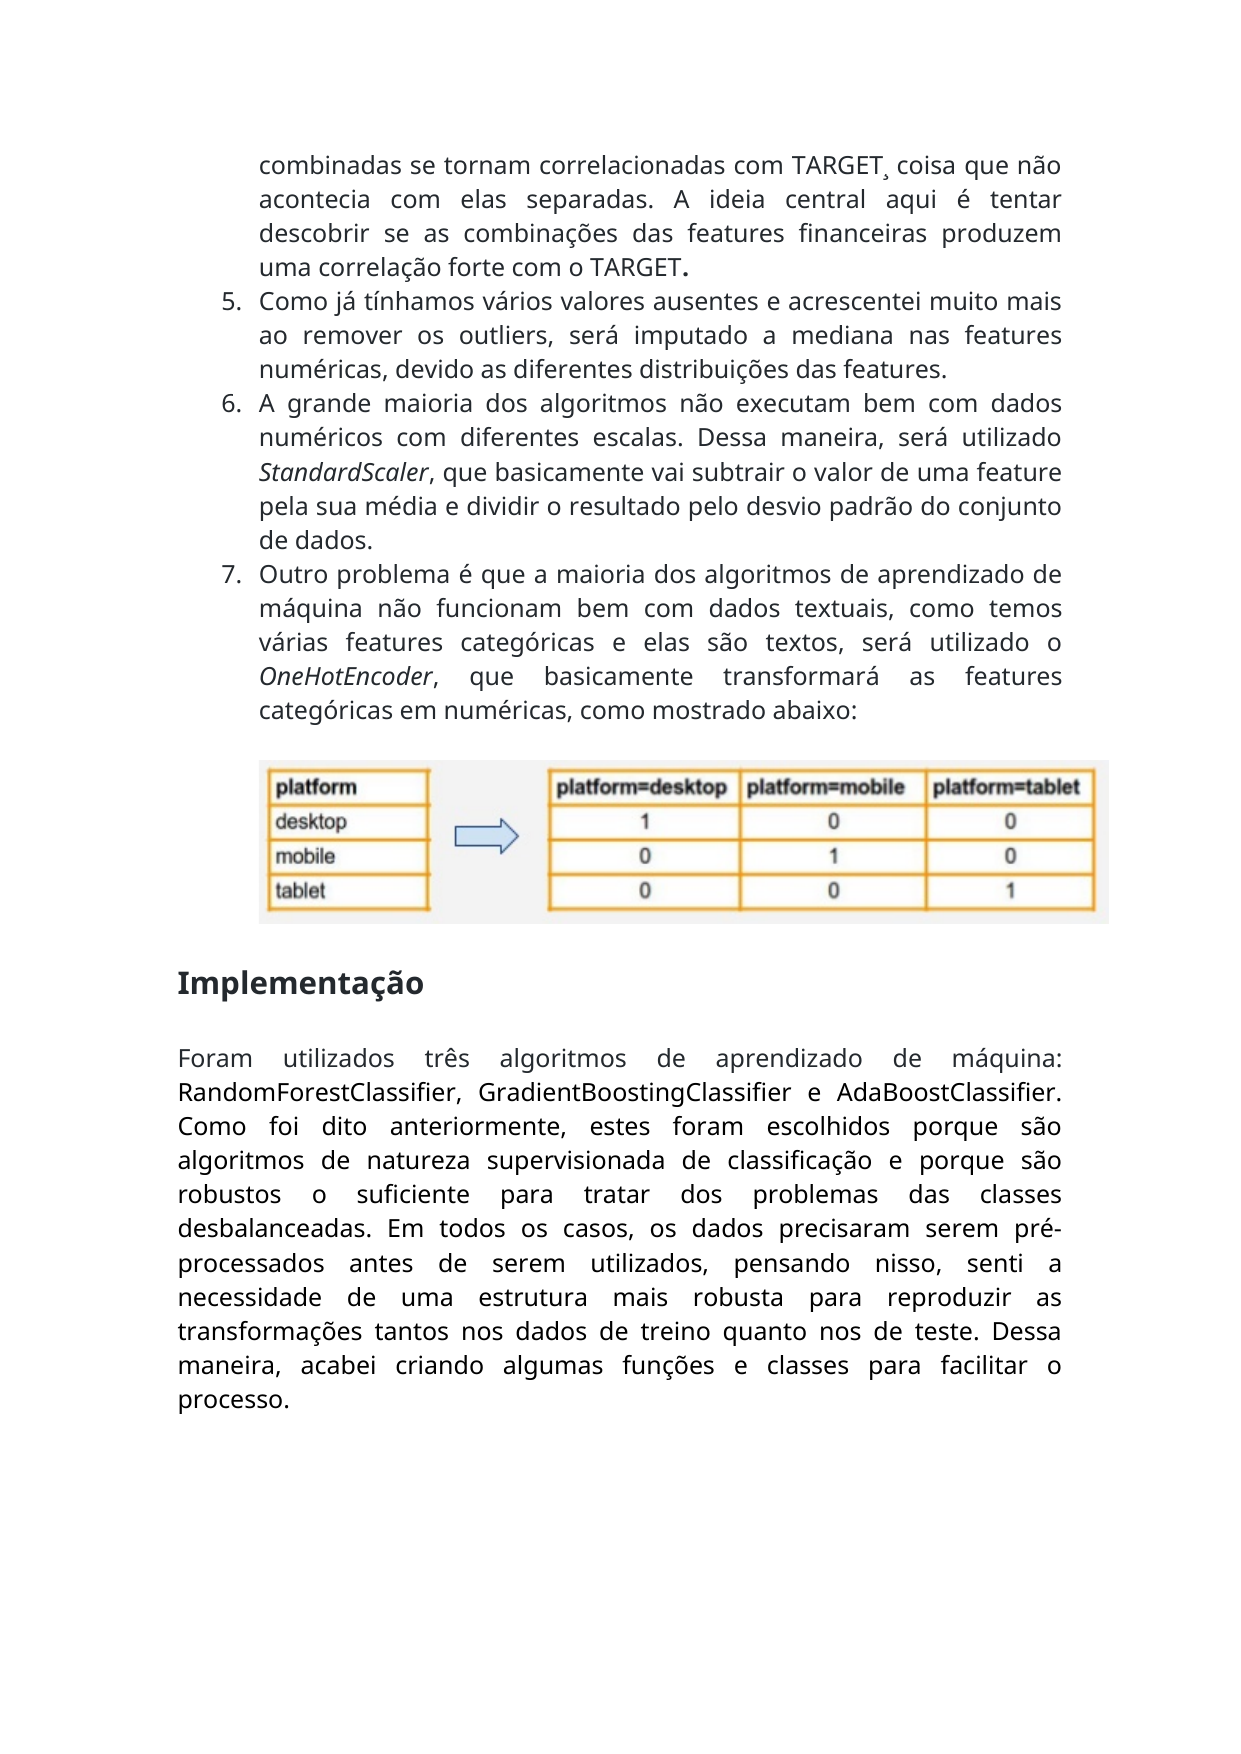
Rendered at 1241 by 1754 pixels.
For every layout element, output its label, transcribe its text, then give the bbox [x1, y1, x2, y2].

list Como já tínhamos vários valores ausentes e acrescentei muito mais ao remover os outliers, será imputado a mediana nas features numéricas, devido as diferentes distribuições das features. [221, 284, 1063, 386]
text Foram utilizados três algoritmos de aprendizado de máquina: RandomForestClassifier, GradientBoostingClassifier e AdaBoostClassifier. Como foi dito anteriormente, estes foram escolhidos porque são algoritmos de natureza supervisionada de classificação e porque são robustos o suficiente para tratar dos problemas das classes desbalanceadas. Em todos os casos, os dados precisaram serem pré-processados antes de serem utilizados, pensando nisso, senti a necessidade de uma estrutura mais robusta para reproduzir as transformações tantos nos dados de treino quanto nos de teste. Dessa maneira, acabei criando algumas funções e classes para facilitar o processo. [177, 1041, 1063, 1416]
text Implementação [177, 961, 1063, 1003]
picture [258, 760, 1109, 924]
list Outro problema é que a maioria dos algoritmos de aprendizado de máquina não funcionam bem com dados textuais, como temos várias features categóricas e elas são textos, será utilizado o OneHotEncoder, que basicamente transformará as features categóricas em numéricas, como mostrado abaixo: [221, 556, 1063, 727]
